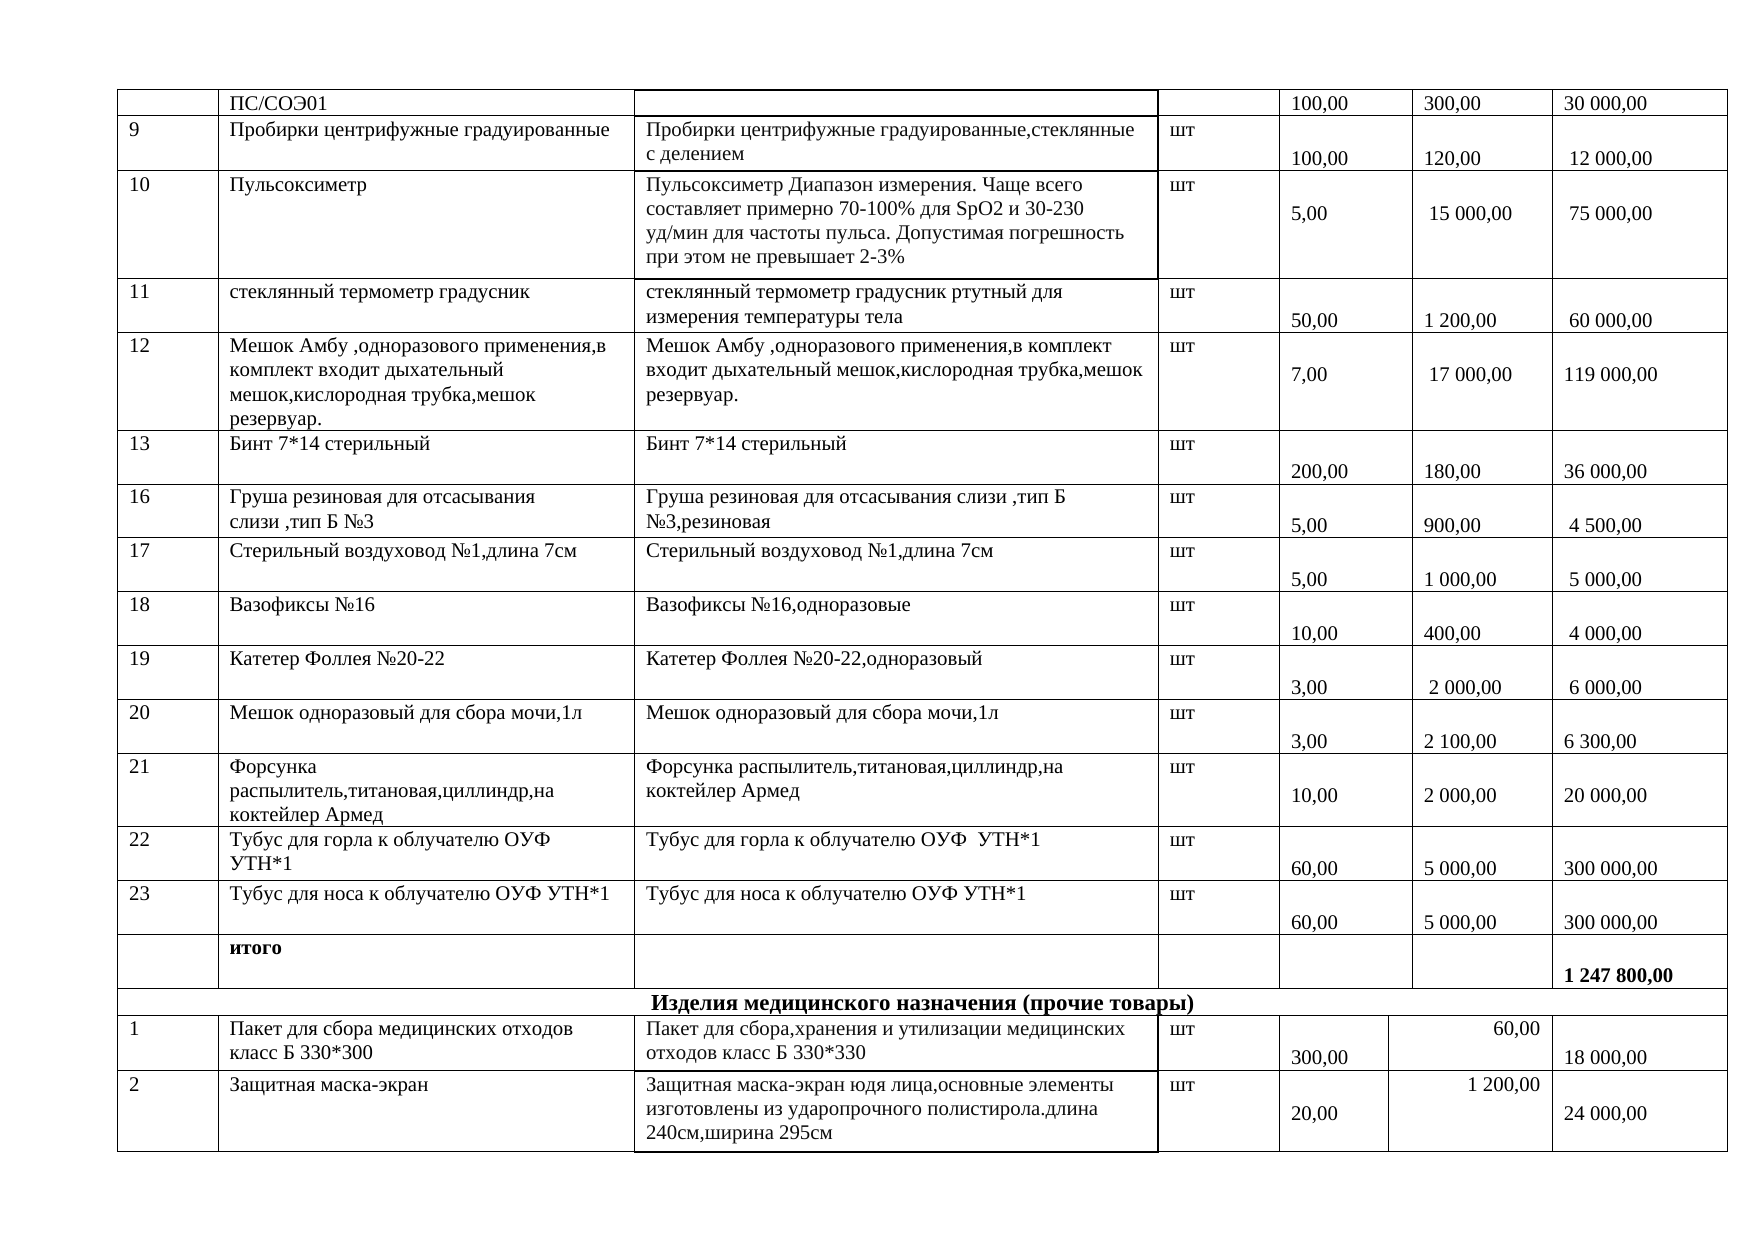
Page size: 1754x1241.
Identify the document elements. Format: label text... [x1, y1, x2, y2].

table_cell Груша резиновая для отсасывания слизи ,тип Б №3 [219, 485, 634, 537]
table_cell 6 000,00 [1553, 646, 1727, 699]
table_cell шт [1159, 333, 1279, 429]
table_cell 120,00 [1413, 116, 1552, 169]
table_cell итого [219, 935, 634, 987]
table_cell 18 000,00 [1553, 1016, 1727, 1069]
table_cell 20 000,00 [1553, 754, 1727, 826]
table_cell [1413, 935, 1552, 987]
table_cell 30 000,00 [1553, 90, 1727, 115]
table_cell 5 000,00 [1413, 881, 1552, 934]
table_cell 17 [118, 538, 218, 591]
table_cell 1 247 800,00 [1553, 935, 1727, 987]
table_cell Защитная маска-экран [219, 1071, 634, 1151]
table_cell шт [1159, 171, 1279, 277]
table_cell Пульсоксиметр Диапазон измерения. Чаще всего составляет примерно 70-100% для SpO2 и 30-230 уд/мин для частоты пульса. Допустимая погрешность при этом не превышает 2-3% [635, 172, 1157, 277]
table_cell Бинт 7*14 стерильный [219, 431, 634, 483]
table_cell Груша резиновая для отсасывания слизи ,тип Б №3,резиновая [635, 485, 1158, 537]
table_cell 1 200,00 [1389, 1071, 1552, 1151]
table_cell 7,00 [1280, 333, 1412, 429]
table_cell 3,00 [1280, 646, 1412, 699]
table_cell Стерильный воздуховод №1,длина 7см [219, 538, 634, 591]
table_cell 1 200,00 [1413, 279, 1552, 332]
table_cell шт [1159, 1071, 1279, 1151]
table_cell 900,00 [1413, 485, 1552, 537]
table_cell 180,00 [1413, 431, 1552, 483]
table_cell 3,00 [1280, 700, 1412, 753]
table_cell Тубус для горла к облучателю ОУФ УТН*1 [219, 827, 634, 880]
table_cell 17 000,00 [1413, 333, 1552, 429]
table_cell шт [1159, 279, 1279, 332]
table_cell шт [1159, 1016, 1279, 1069]
table_cell 23 [118, 881, 218, 934]
table_cell Вазофиксы №16 [219, 592, 634, 645]
table_cell 12 000,00 [1553, 116, 1727, 169]
table_cell 400,00 [1413, 592, 1552, 645]
table_cell 9 [118, 116, 218, 169]
table_cell 75 000,00 [1553, 171, 1727, 277]
table_cell 16 [118, 485, 218, 537]
table_cell шт [1159, 646, 1279, 699]
table_cell 36 000,00 [1553, 431, 1727, 483]
table_cell 10,00 [1280, 592, 1412, 645]
table_cell 22 [118, 827, 218, 880]
table_cell 60,00 [1389, 1016, 1552, 1069]
table_cell 2 100,00 [1413, 700, 1552, 753]
table_cell Мешок Амбу ,одноразового применения,в комплект входит дыхательный мешок,кислородная трубка,мешок резервуар. [219, 333, 634, 429]
table_cell 4 500,00 [1553, 485, 1727, 537]
table_cell 60,00 [1280, 881, 1412, 934]
table_cell 60,00 [1280, 827, 1412, 880]
table_cell 18 [118, 592, 218, 645]
table_cell Пакет для сбора,хранения и утилизации медицинских отходов класс Б 330*330 [635, 1016, 1157, 1069]
table_cell [635, 935, 1158, 987]
table_cell 6 300,00 [1553, 700, 1727, 753]
table_cell Стерильный воздуховод №1,длина 7см [635, 538, 1158, 591]
table_cell 12 [118, 333, 218, 429]
table_cell 21 [118, 754, 218, 826]
table_cell 5,00 [1280, 171, 1412, 277]
table_cell 119 000,00 [1553, 333, 1727, 429]
table_cell шт [1159, 538, 1279, 591]
table_cell Тубус для носа к облучателю ОУФ УТН*1 [635, 881, 1158, 934]
table_cell шт [1159, 827, 1279, 880]
table_cell 2 [118, 1071, 218, 1151]
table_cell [635, 91, 1157, 115]
table_cell 5,00 [1280, 538, 1412, 591]
table_cell 19 [118, 646, 218, 699]
table_cell шт [1159, 116, 1279, 169]
table_cell Вазофиксы №16,одноразовые [635, 592, 1158, 645]
table_cell [1159, 935, 1279, 987]
table_cell 300,00 [1413, 90, 1552, 115]
table_cell стеклянный термометр градусник ртутный для измерения температуры тела [635, 280, 1158, 332]
table_cell Форсунка распылитель,титановая,циллиндр,на коктейлер Армед [219, 754, 634, 826]
table_cell шт [1159, 881, 1279, 934]
table_cell шт [1159, 90, 1279, 115]
table_cell 13 [118, 431, 218, 483]
table_cell 100,00 [1280, 90, 1412, 115]
table_cell 300,00 [1280, 1016, 1388, 1069]
table_cell Катетер Фоллея №20-22 [219, 646, 634, 699]
table_cell Катетер Фоллея №20-22,одноразовый [635, 646, 1158, 699]
table_cell 300 000,00 [1553, 881, 1727, 934]
table_cell 2 000,00 [1413, 646, 1552, 699]
table_cell 50,00 [1280, 279, 1412, 332]
table_cell Мешок одноразовый для сбора мочи,1л [219, 700, 634, 753]
table_cell 20,00 [1280, 1071, 1388, 1151]
table_cell шт [1159, 592, 1279, 645]
table_cell Мешок Амбу ,одноразового применения,в комплект входит дыхательный мешок,кислородная трубка,мешок резервуар. [635, 333, 1158, 429]
table_cell 11 [118, 279, 218, 332]
table_cell 20 [118, 700, 218, 753]
table_cell Бинт 7*14 стерильный [635, 431, 1158, 483]
table_cell Тубус для горла к облучателю ОУФ УТН*1 [635, 827, 1158, 880]
table_cell 10 [118, 171, 218, 277]
table_cell 8 [118, 90, 218, 115]
table_cell шт [1159, 754, 1279, 826]
table_cell [1280, 935, 1412, 987]
table_cell 5,00 [1280, 485, 1412, 537]
table_cell 24 000,00 [1553, 1071, 1727, 1151]
table_cell Пульсоксиметр [219, 171, 634, 277]
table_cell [219, 90, 634, 115]
table_cell 5 000,00 [1413, 827, 1552, 880]
table_cell 300 000,00 [1553, 827, 1727, 880]
table_cell 4 000,00 [1553, 592, 1727, 645]
table_cell шт [1159, 431, 1279, 483]
table_cell Мешок одноразовый для сбора мочи,1л [635, 700, 1158, 753]
table_cell стеклянный термометр градусник [219, 279, 634, 332]
table_cell Пробирки центрифужные градуированные,стеклянные с делением [635, 117, 1157, 169]
table_cell Форсунка распылитель,титановая,циллиндр,на коктейлер Армед [635, 754, 1158, 826]
table_cell Защитная маска-экран юдя лица,основные элементы изготовлены из ударопрочного полистирола.длина 240см,ширина 295см [635, 1072, 1157, 1151]
table_cell Изделия медицинского назначения (прочие товары) [118, 989, 1727, 1015]
table_cell Пробирки центрифужные градуированные [219, 116, 634, 169]
table_cell шт [1159, 700, 1279, 753]
table_cell Пакет для сбора медицинских отходов класс Б 330*300 [219, 1016, 634, 1069]
table_cell 1 [118, 1016, 218, 1069]
table_cell шт [1159, 485, 1279, 537]
table_cell 60 000,00 [1553, 279, 1727, 332]
table_cell 100,00 [1280, 116, 1412, 169]
table_cell 1 000,00 [1413, 538, 1552, 591]
table_cell Тубус для носа к облучателю ОУФ УТН*1 [219, 881, 634, 934]
table_cell 200,00 [1280, 431, 1412, 483]
table_cell 2 000,00 [1413, 754, 1552, 826]
table_cell 15 000,00 [1413, 171, 1552, 277]
table_cell 5 000,00 [1553, 538, 1727, 591]
table_cell 10,00 [1280, 754, 1412, 826]
table_cell [118, 935, 218, 987]
